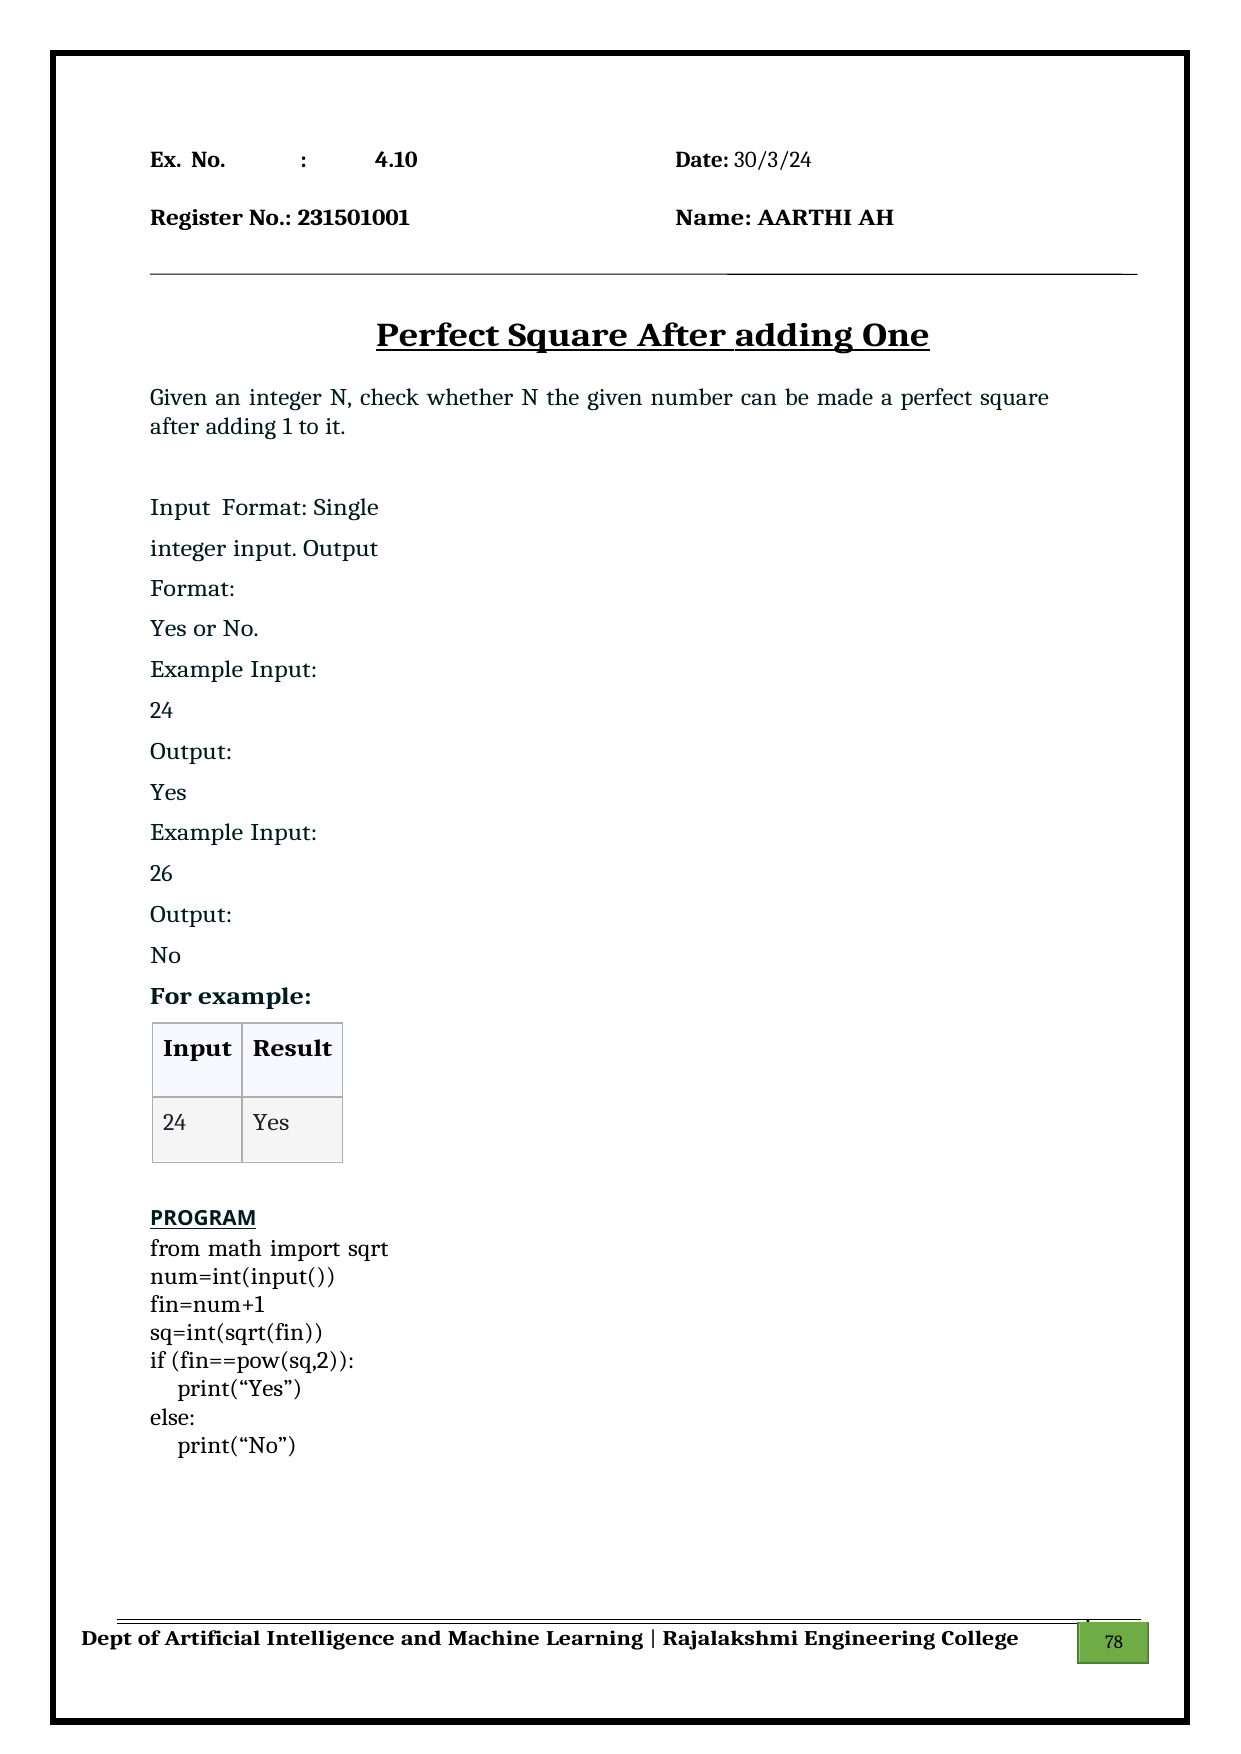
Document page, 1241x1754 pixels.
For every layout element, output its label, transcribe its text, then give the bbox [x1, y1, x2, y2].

text if (fin==pow(sq,2)): [150, 1347, 1103, 1374]
table_header Result [243, 1024, 342, 1096]
text Ex. No. : 4.10 Date: 30/3/24 [150, 147, 1103, 173]
text from math import sqrt num=int(input()) fin=num+1 sq=int(sqrt(fin)) [150, 1235, 400, 1346]
text PROGRAM [150, 1203, 1103, 1232]
text else: [150, 1403, 1103, 1431]
text No [150, 942, 1103, 969]
text Register No.: 231501001 Name: AARTHI AH [150, 204, 1103, 231]
text Example Input: [150, 819, 1103, 847]
table_cell Yes [243, 1098, 342, 1161]
subtitle For example: [150, 983, 1103, 1010]
text Yes [150, 778, 1103, 806]
text print(“Yes”) [177, 1375, 1103, 1403]
table_header Input [153, 1024, 241, 1096]
text Given an integer N, check whether N the given number can be made a perfect square after adding 1 to it. [150, 384, 1103, 440]
text Output: [150, 901, 1103, 929]
text Output: [150, 738, 1103, 765]
table_cell 24 [153, 1098, 241, 1161]
text 26 [150, 860, 1103, 888]
text Example Input: [150, 656, 324, 683]
text print(“No”) [177, 1432, 1103, 1459]
text Input Format: Single integer input. Output Format: [150, 494, 379, 602]
text Yes or No. [150, 615, 324, 642]
subtitle Perfect Square After adding One [305, 317, 1000, 355]
text 24 [150, 697, 1103, 724]
